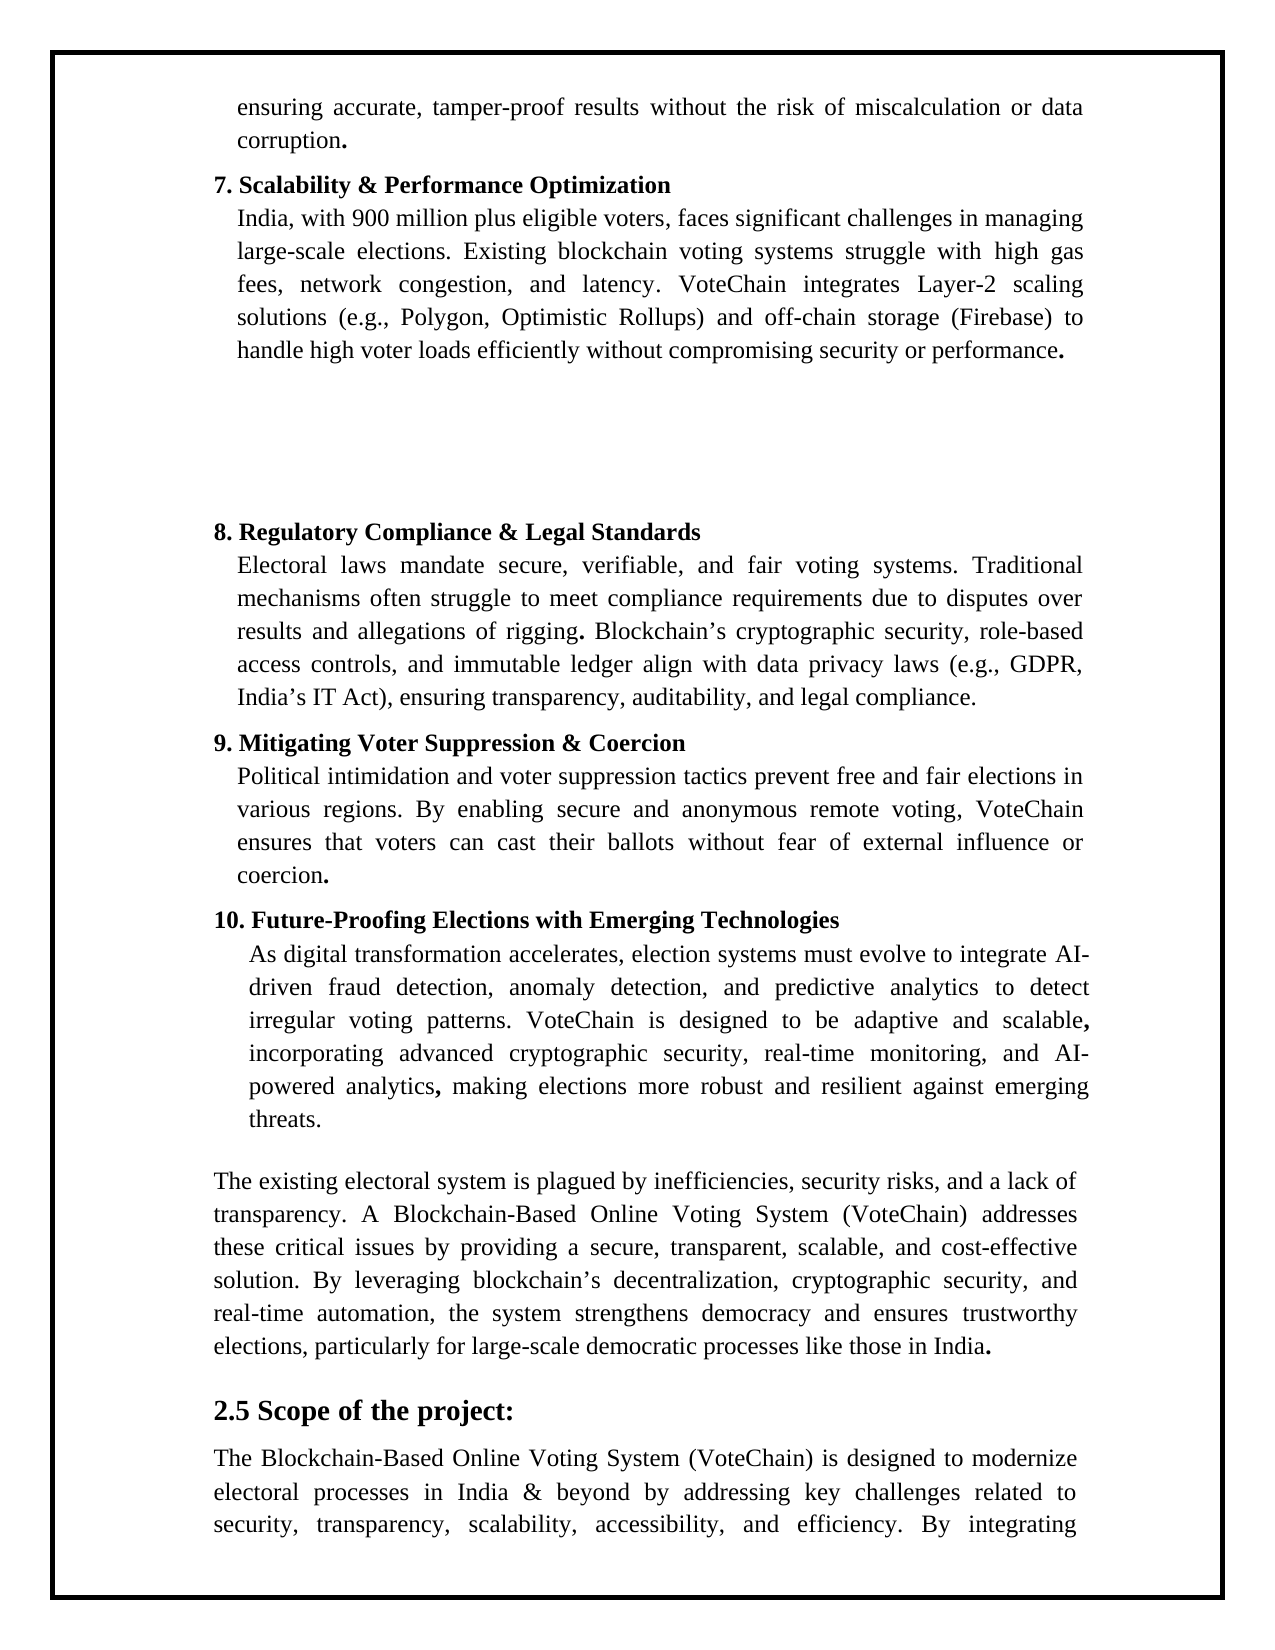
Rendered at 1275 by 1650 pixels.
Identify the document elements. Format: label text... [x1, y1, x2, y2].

text India, with 900 million plus eligible voters, faces significant challenges in managing large-scale elections. Existing blockchain voting systems struggle with high gas fees, network congestion, and latency. VoteChain integrates Layer-2 scaling solutions (e.g., Polygon, Optimistic Rollups) and off-chain storage (Firebase) to handle high voter loads efficiently without compromising security or performance. [237, 203, 1084, 364]
subtitle 9. Mitigating Voter Suppression & Coercion [213, 728, 1089, 757]
text As digital transformation accelerates, election systems must evolve to integrate AI-driven fraud detection, anomaly detection, and predictive analytics to detect irregular voting patterns. VoteChain is designed to be adaptive and scalable, incorporating advanced cryptographic security, real-time monitoring, and AI-powered analytics, making elections more robust and resilient against emerging threats. [249, 939, 1089, 1132]
subtitle 8. Regulatory Compliance & Legal Standards [213, 517, 1089, 546]
subtitle 10. Future-Proofing Elections with Emerging Technologies [213, 906, 1089, 934]
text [237, 92, 1084, 153]
text Electoral laws mandate secure, verifiable, and fair voting systems. Traditional mechanisms often struggle to meet compliance requirements due to disputes over results and allegations of rigging. Blockchain’s cryptographic security, role-based access controls, and immutable ledger align with data privacy laws (e.g., GDPR, India’s IT Act), ensuring transparency, auditability, and legal compliance. [237, 550, 1084, 711]
subtitle 7. Scalability & Performance Optimization [213, 170, 1089, 199]
text The existing electoral system is plagued by inefficiencies, security risks, and a lack of transparency. A Blockchain-Based Online Voting System (VoteChain) addresses these critical issues by providing a secure, transparent, scalable, and cost-effective solution. By leveraging blockchain’s decentralization, cryptographic security, and real-time automation, the system strengthens democracy and ensures trustworthy elections, particularly for large-scale democratic processes like those in India. [213, 1166, 1078, 1360]
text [213, 1443, 1078, 1538]
text Political intimidation and voter suppression tactics prevent free and fair elections in various regions. By enabling secure and anonymous remote voting, VoteChain ensures that voters can cast their ballots without fear of external influence or coercion. [237, 761, 1084, 889]
subtitle 2.5 Scope of the project: [213, 1393, 1196, 1427]
